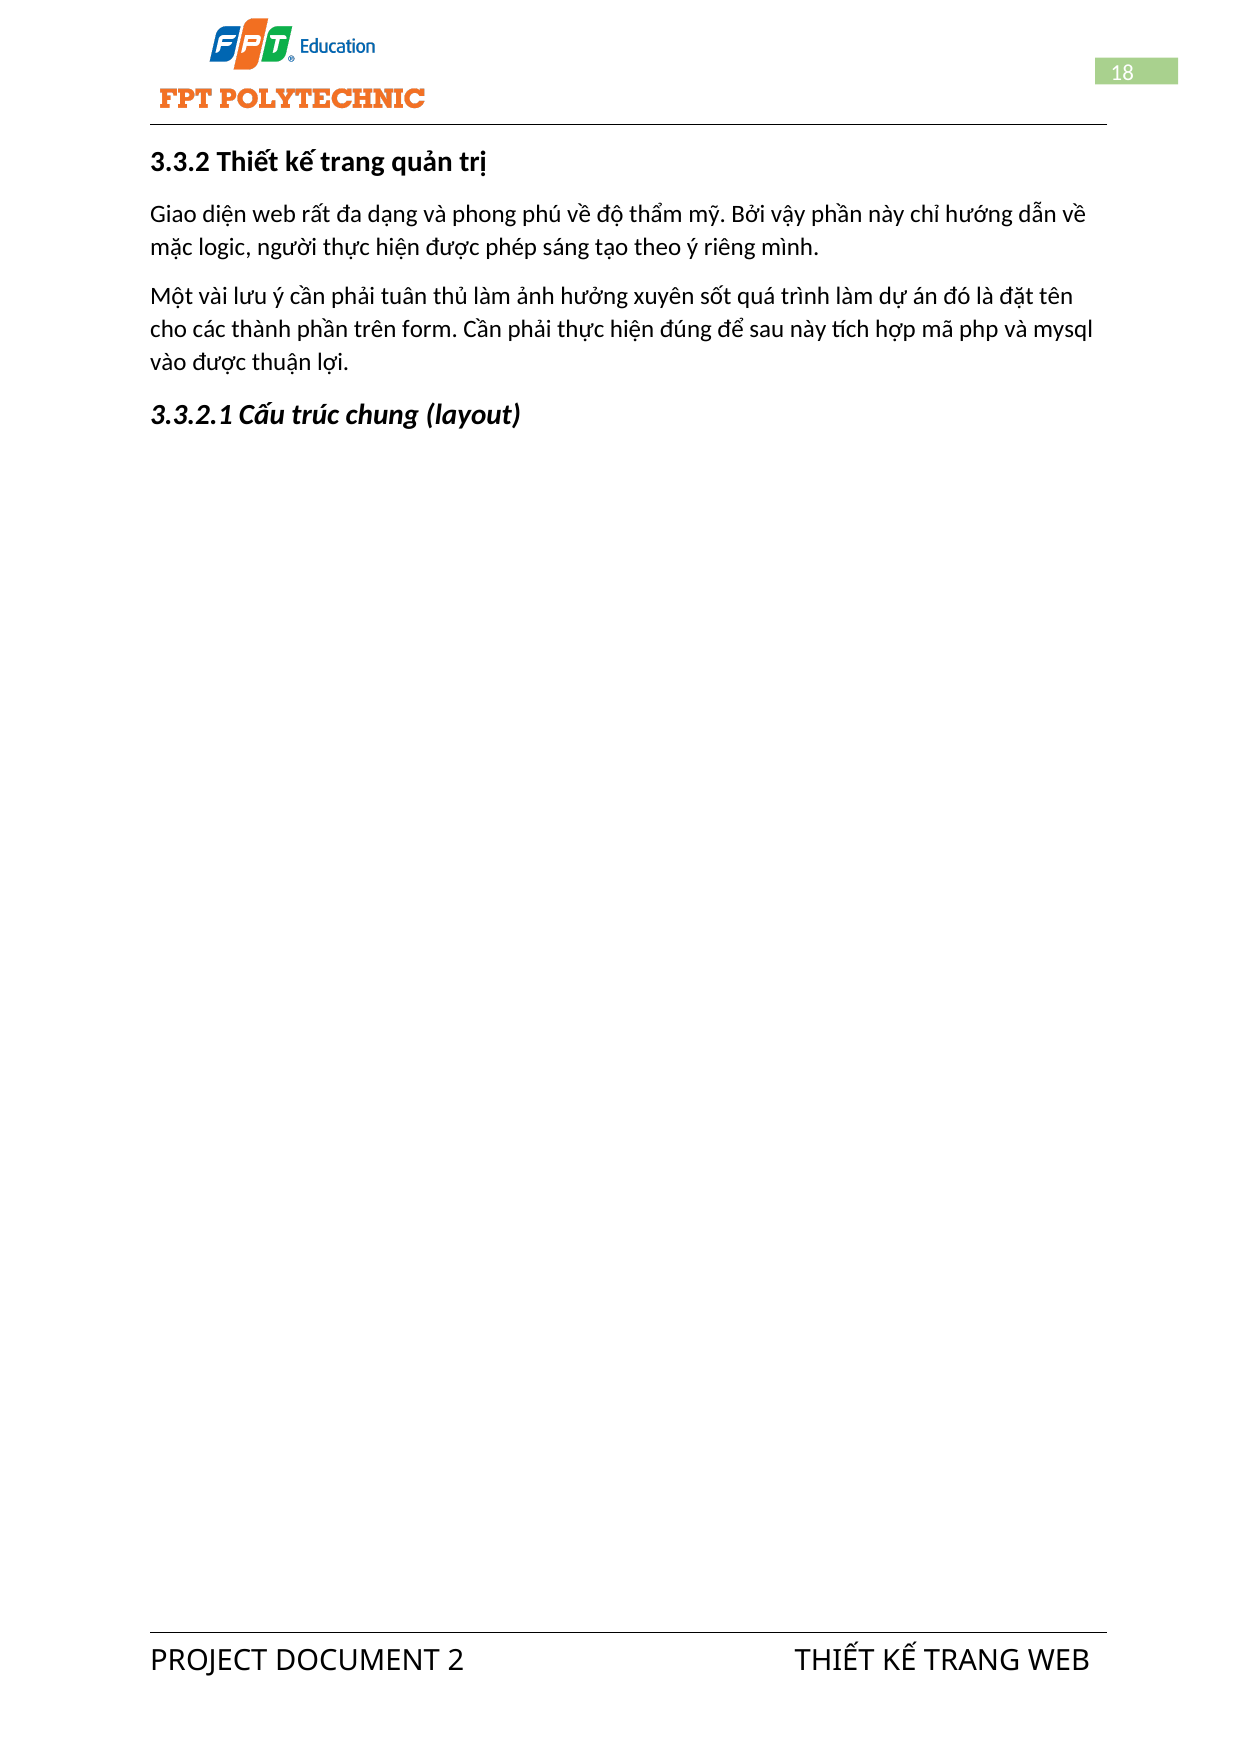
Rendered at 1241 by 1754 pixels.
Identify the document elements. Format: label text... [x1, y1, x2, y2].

text 3.3.2 Thiết kế trang quản trị [150, 143, 1107, 178]
text Một vài lưu ý cần phải tuân thủ làm ảnh hưởng xuyên sốt quá trình làm dự án đó là đặt tên cho các thành phần trên form. Cần phải thực hiện đúng để sau này tích hợp mã php và mysql vào được thuận lợi. [150, 280, 1107, 377]
picture [150, 9, 434, 117]
text 3.3.2.1 Cấu trúc chung (layout) [150, 396, 1107, 431]
text Giao diện web rất đa dạng và phong phú về độ thẩm mỹ. Bởi vậy phần này chỉ hướng dẫn về mặc logic, người thực hiện được phép sáng tạo theo ý riêng mình. [150, 198, 1107, 261]
